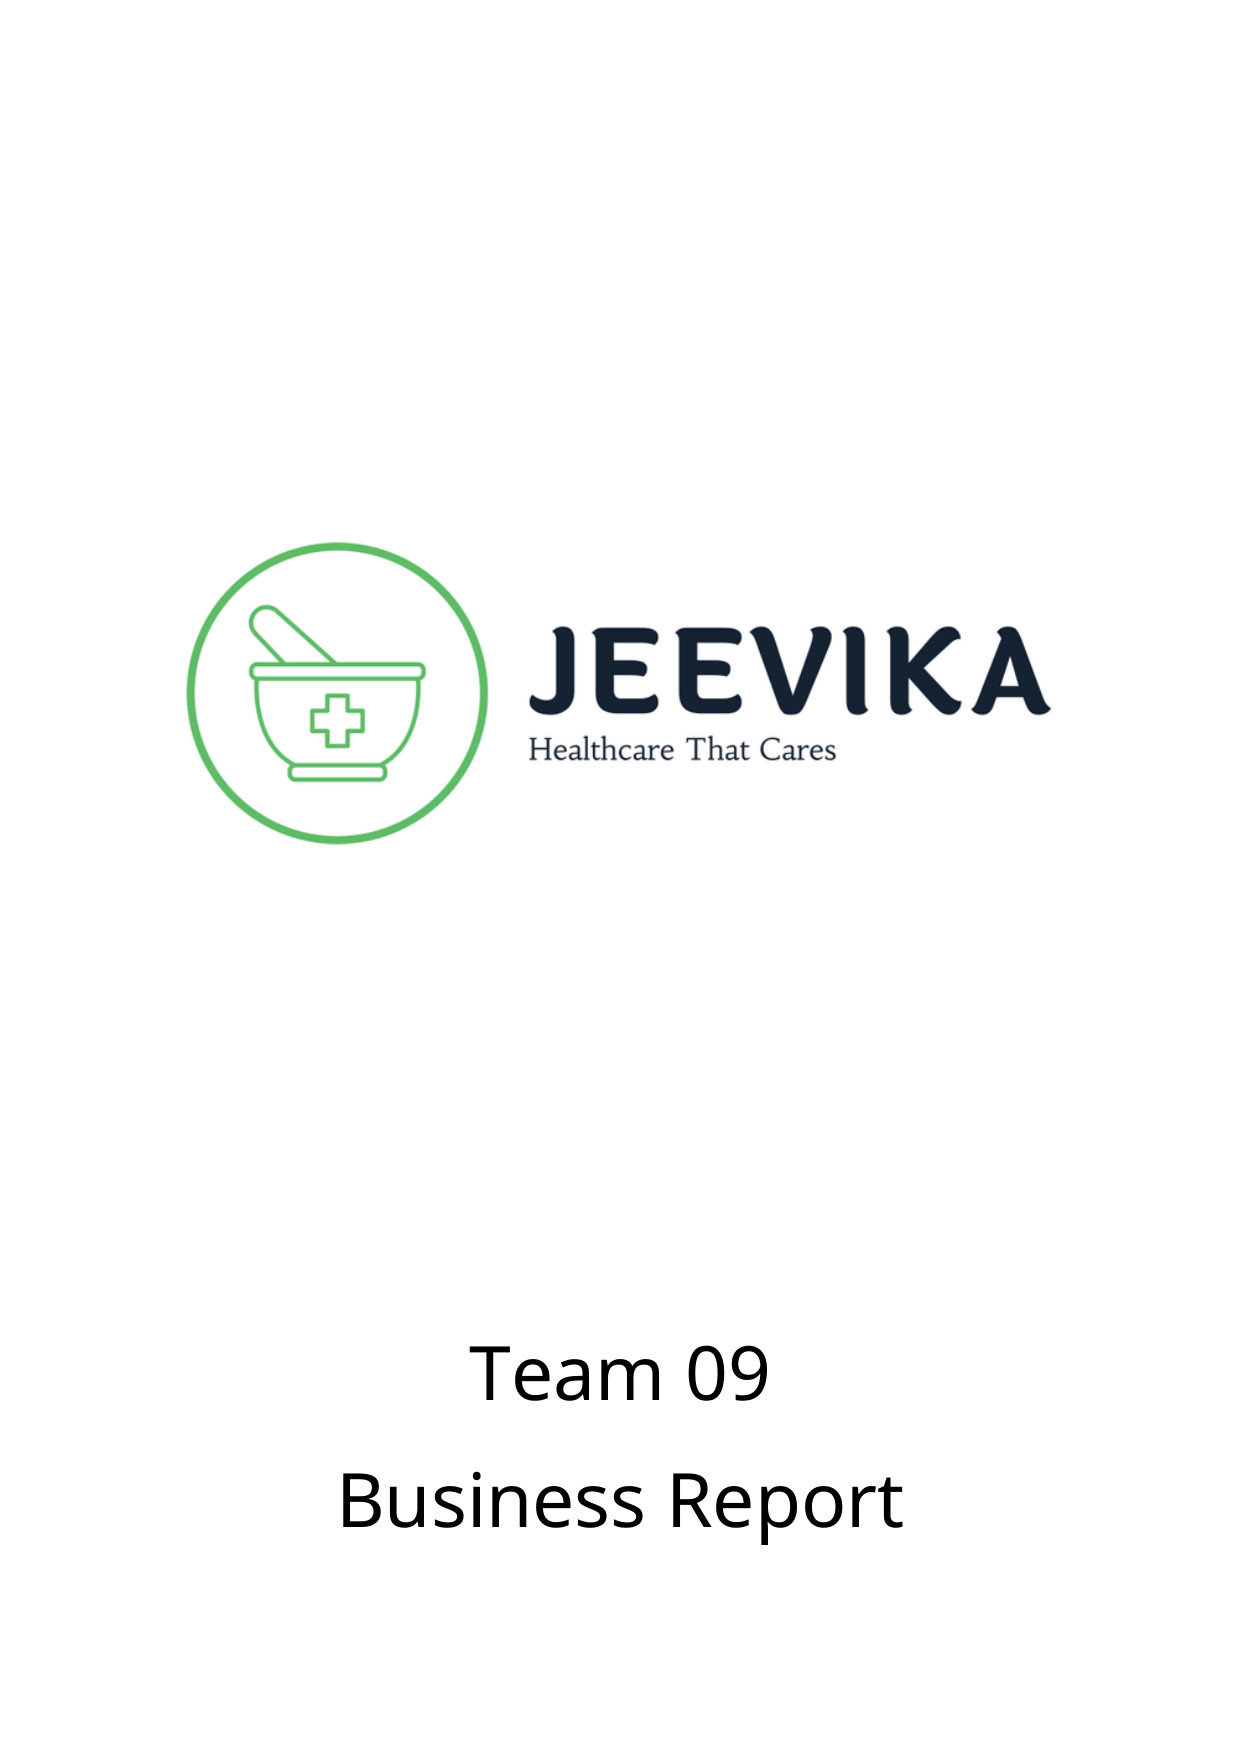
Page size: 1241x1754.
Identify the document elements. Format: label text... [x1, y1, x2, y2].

text Business Report [75, 1448, 1165, 1550]
picture [0, 75, 1238, 1313]
text Team 09 [75, 1313, 1165, 1423]
